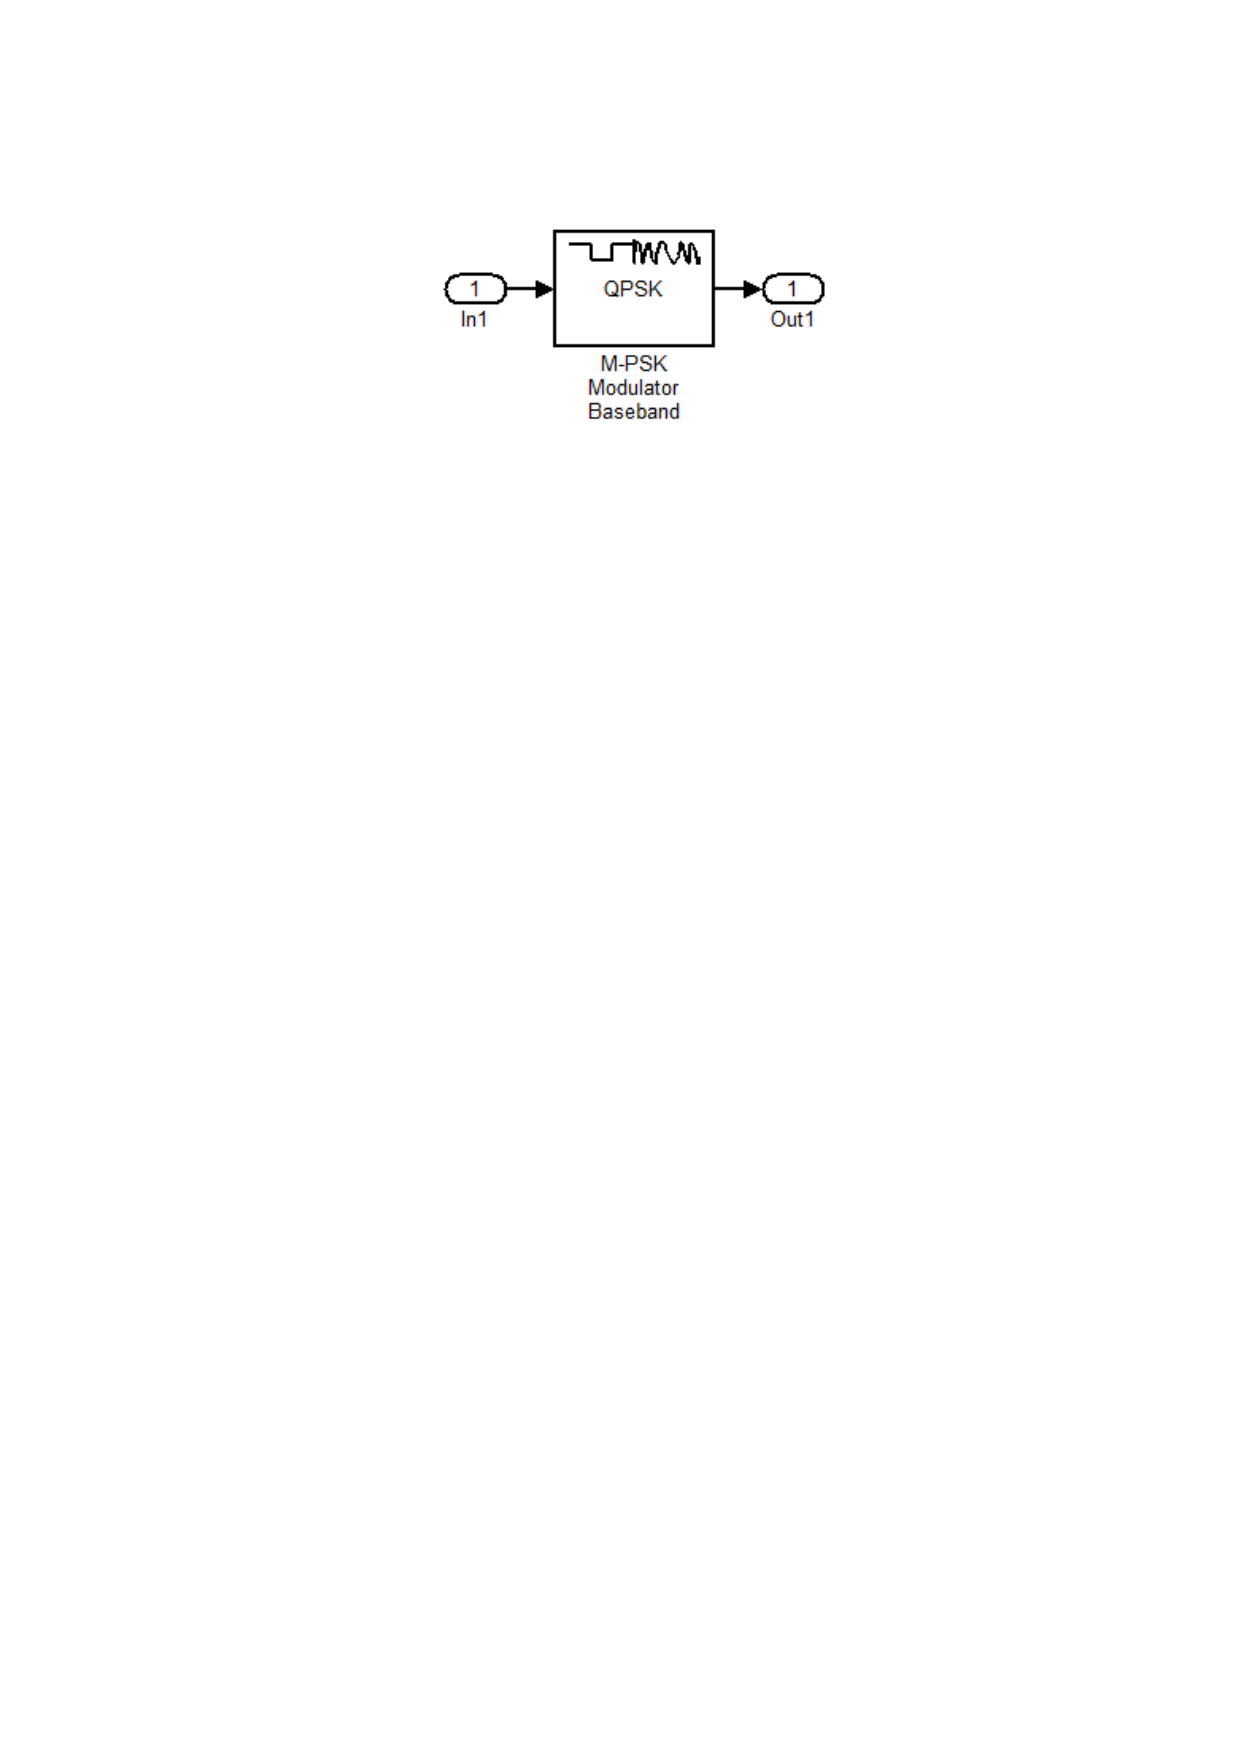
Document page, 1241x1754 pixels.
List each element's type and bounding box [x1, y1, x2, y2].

picture [408, 188, 886, 482]
